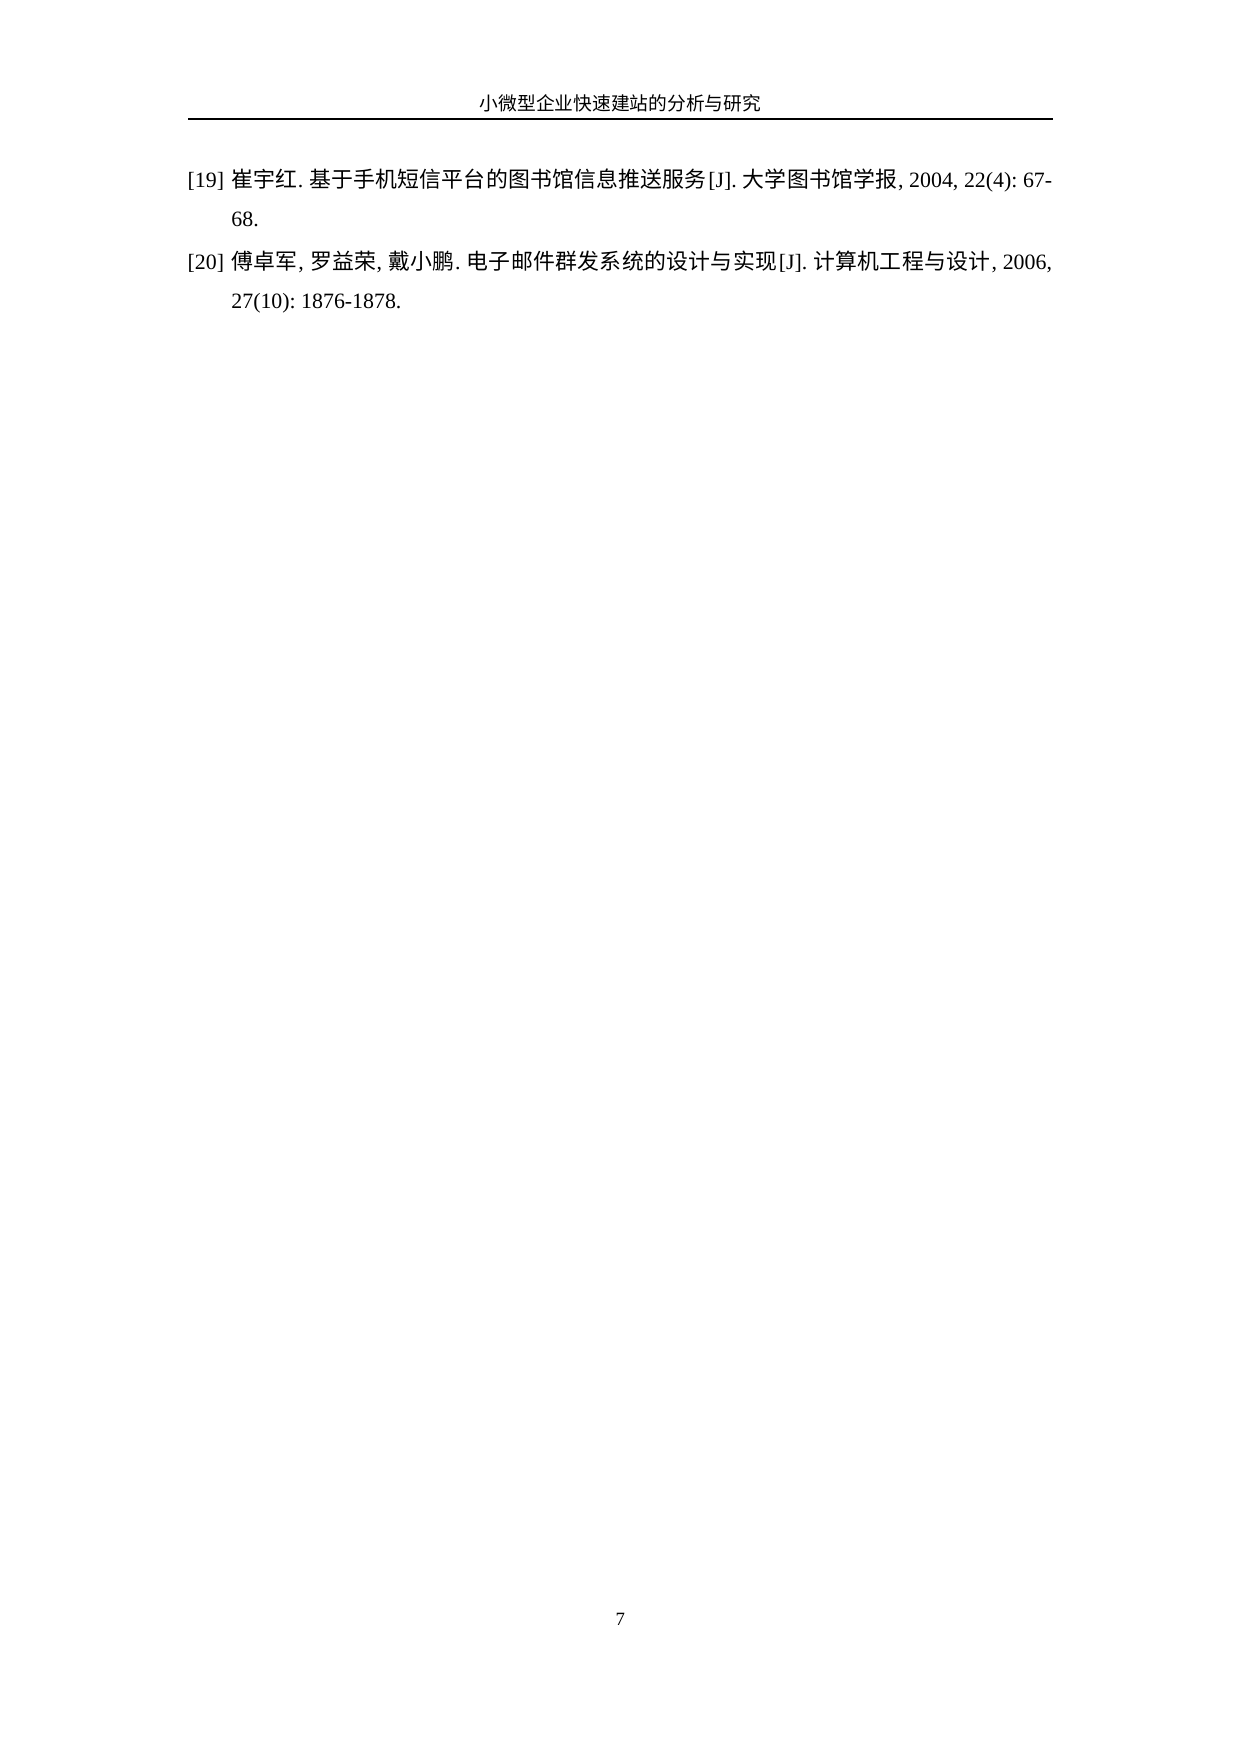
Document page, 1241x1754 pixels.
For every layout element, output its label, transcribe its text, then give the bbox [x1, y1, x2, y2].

text 崔宇红. 基于手机短信平台的图书馆信息推送服务[J]. 大学图书馆学报, 2004, 22(4): 67-68. [187, 162, 1053, 231]
text 傅卓军, 罗益荣, 戴小鹏. 电子邮件群发系统的设计与实现[J]. 计算机工程与设计, 2006, 27(10): 1876-1878. [187, 244, 1053, 313]
